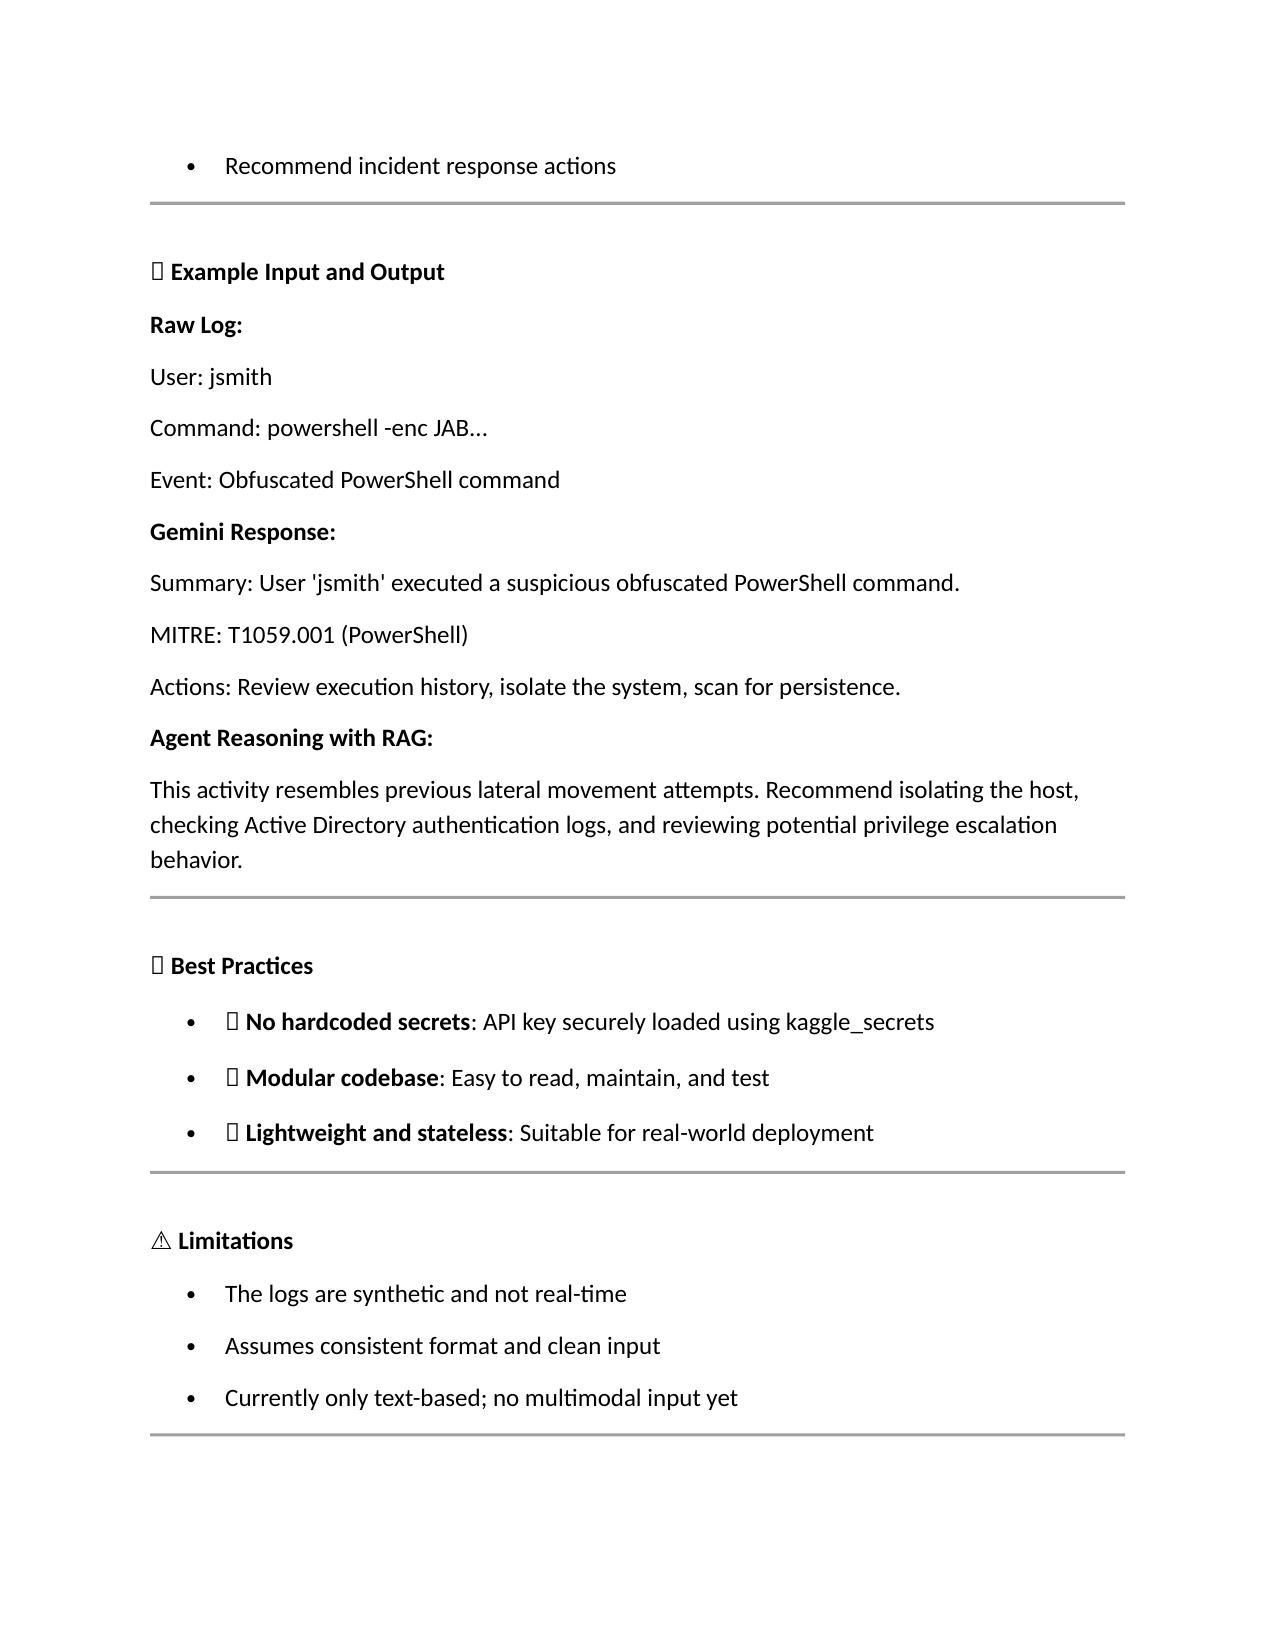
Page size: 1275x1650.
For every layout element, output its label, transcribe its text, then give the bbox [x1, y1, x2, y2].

text Actions: Review execution history, isolate the system, scan for persistence. [150, 671, 1125, 701]
list Assumes consistent format and clean input [187, 1330, 1125, 1361]
text This activity resembles previous lateral movement attempts. Recommend isolating the host, checking Active Directory authentication logs, and reviewing potential privilege escalation behavior. [150, 774, 1125, 875]
text Event: Obfuscated PowerShell command [150, 464, 1125, 495]
list Currently only text-based; no multimodal input yet [187, 1382, 1125, 1412]
text Agent Reasoning with RAG: [150, 722, 1125, 753]
text Gemini Response: [150, 516, 1125, 546]
list The logs are synthetic and not real-time [187, 1278, 1125, 1309]
text 🔐 Best Practices [150, 947, 1125, 982]
list ✅ Lightweight and stateless: Suitable for real-world deployment [187, 1115, 1125, 1149]
list Recommend incident response actions [187, 150, 1125, 181]
text ⚠️ Limitations [150, 1222, 1125, 1257]
text Summary: User 'jsmith' executed a suspicious obfuscated PowerShell command. [150, 567, 1125, 598]
text Raw Log: [150, 309, 1125, 340]
text 🔁 Example Input and Output [150, 253, 1125, 287]
text MITRE: T1059.001 (PowerShell) [150, 619, 1125, 650]
text User: jsmith [150, 361, 1125, 391]
text Command: powershell -enc JAB... [150, 412, 1125, 443]
list ✅ No hardcoded secrets: API key securely loaded using kaggle_secrets [187, 1003, 1125, 1037]
list ✅ Modular codebase: Easy to read, maintain, and test [187, 1059, 1125, 1093]
